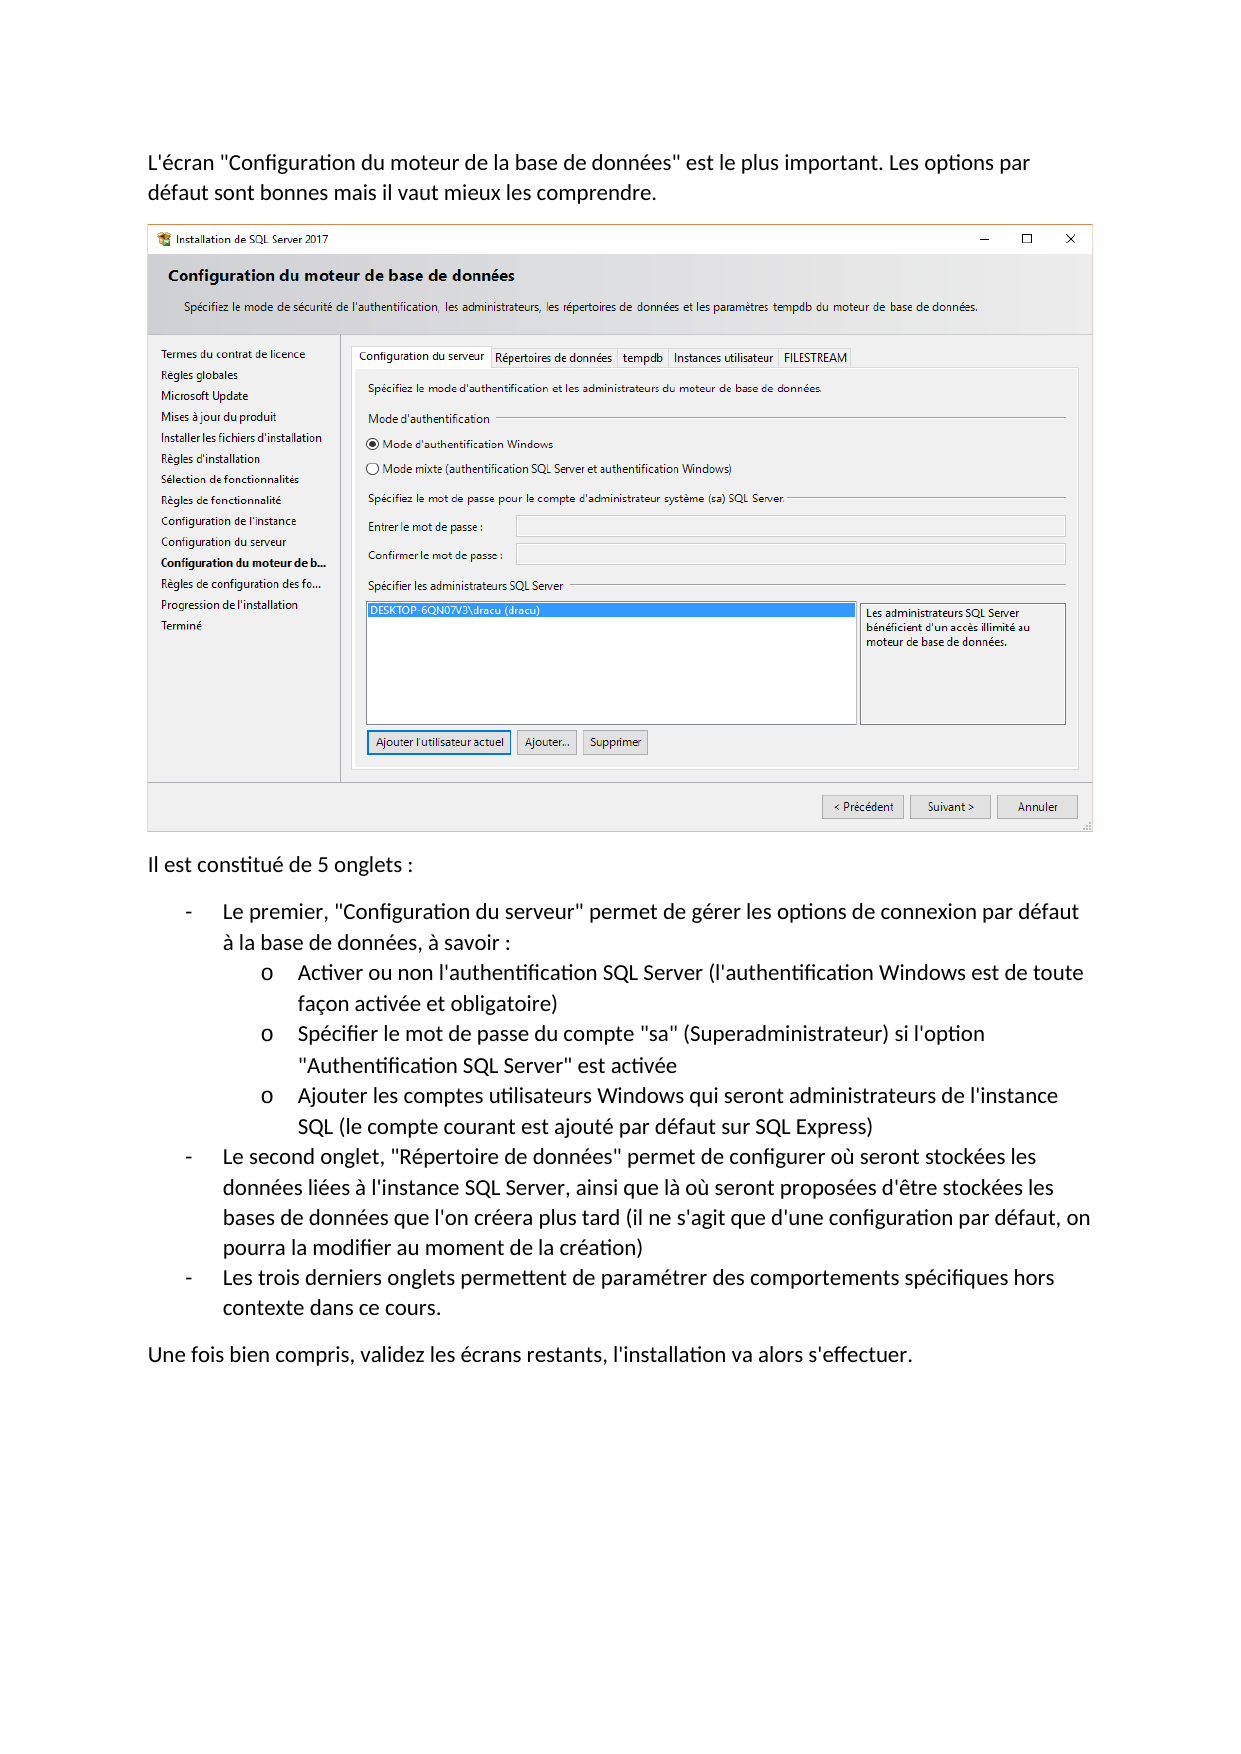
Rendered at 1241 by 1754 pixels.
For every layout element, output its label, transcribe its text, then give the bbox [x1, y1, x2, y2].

text L'écran "Configuration du moteur de la base de données" est le plus important. Les options par défaut sont bonnes mais il vaut mieux les comprendre. [148, 148, 1093, 206]
text Il est constitué de 5 onglets : [148, 851, 1093, 878]
list Le second onglet, "Répertoire de données" permet de configurer où seront stockées les données liées à l'instance SQL Server, ainsi que là où seront proposées d'être stockées les bases de données que l'on créera plus tard (il ne s'agit que d'une configuration par défaut, on pourra la modifier au moment de la création) [185, 1142, 1093, 1261]
list Ajouter les comptes utilisateurs Windows qui seront administrateurs de l'instance SQL (le compte courant est ajouté par défaut sur SQL Express) [260, 1081, 1093, 1140]
list Le premier, "Configuration du serveur" permet de gérer les options de connexion par défaut à la base de données, à savoir : [185, 897, 1093, 956]
list Spécifier le mot de passe du compte "sa" (Superadministrateur) si l'option "Authentification SQL Server" est activée [260, 1019, 1093, 1079]
text Une fois bien compris, validez les écrans restants, l'installation va alors s'effectuer. [148, 1340, 1093, 1368]
list Les trois derniers onglets permettent de paramétrer des comportements spécifiques hors contexte dans ce cours. [185, 1263, 1093, 1322]
list Activer ou non l'authentification SQL Server (l'authentification Windows est de toute façon activée et obligatoire) [260, 958, 1093, 1017]
picture [147, 224, 1093, 832]
